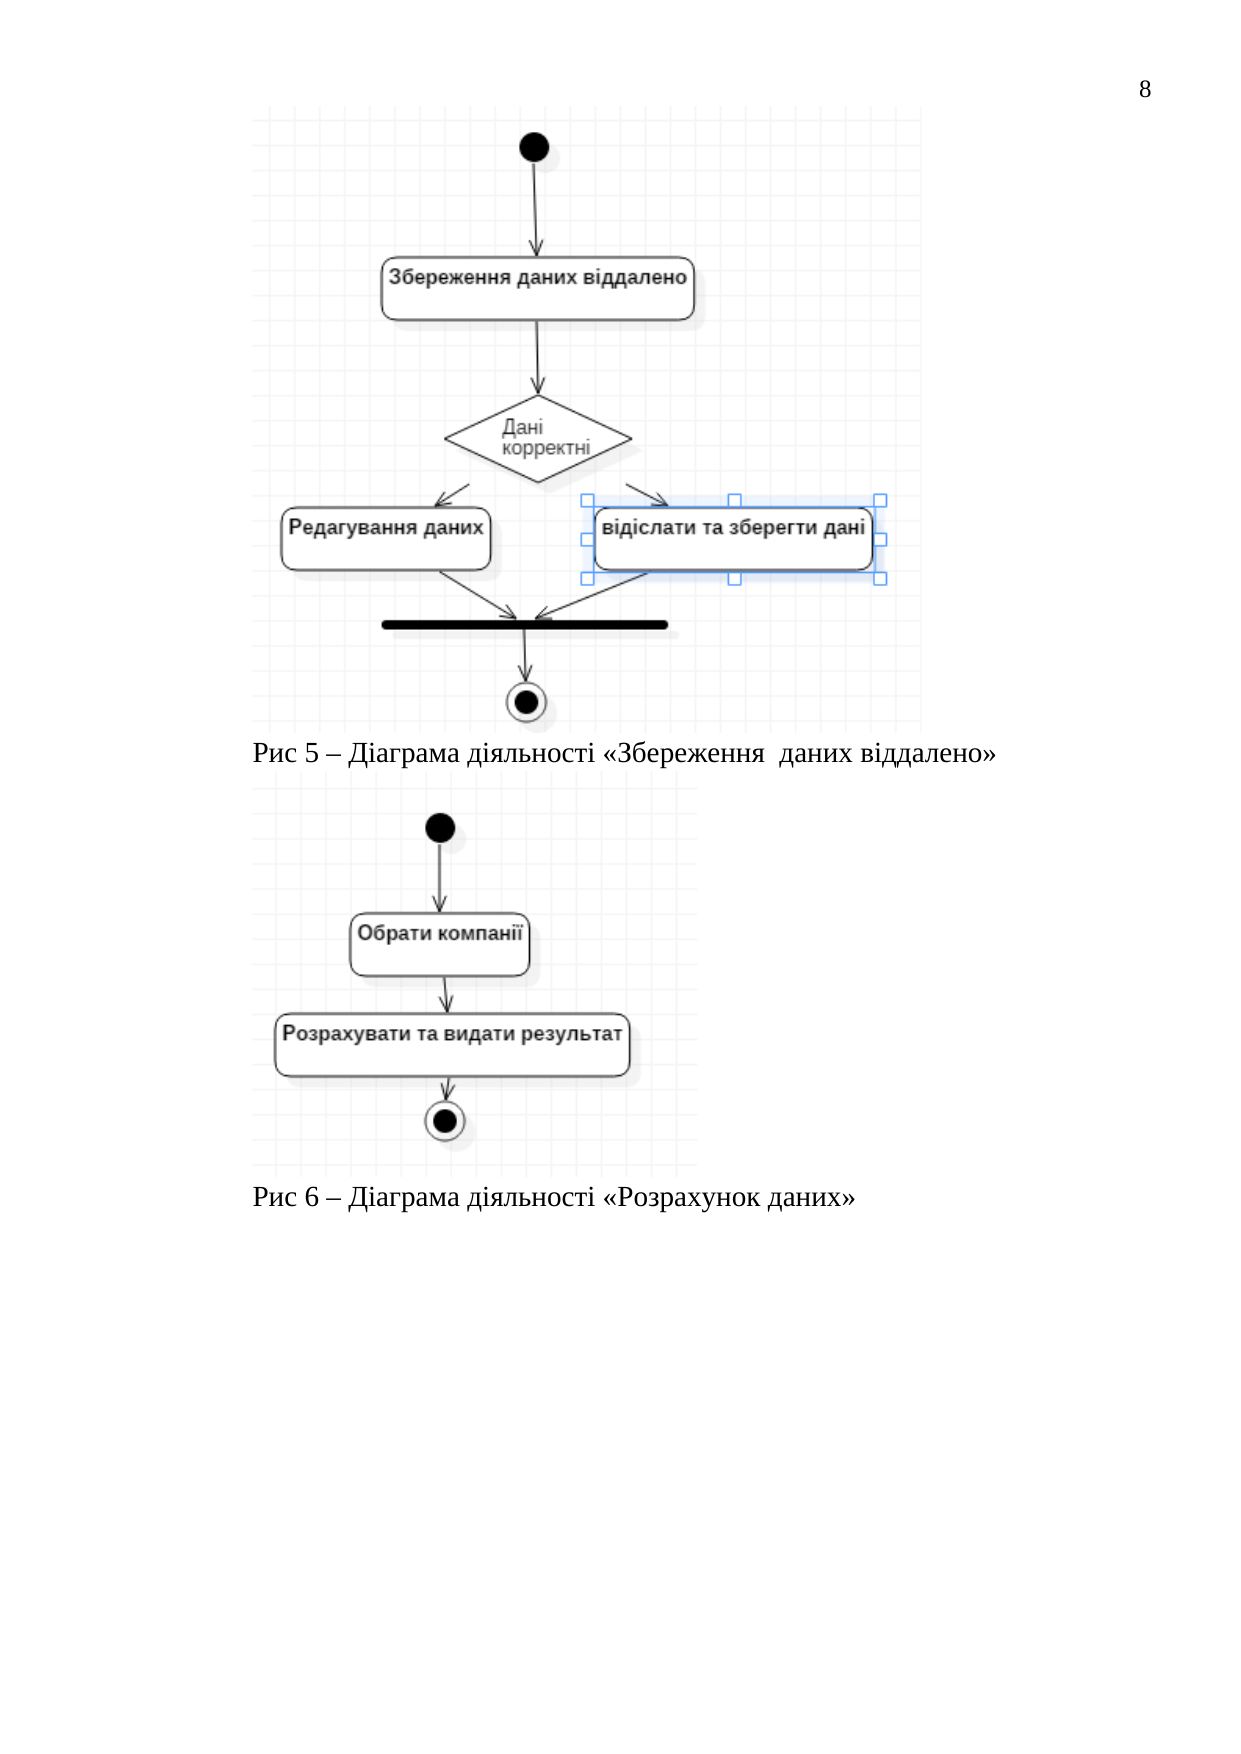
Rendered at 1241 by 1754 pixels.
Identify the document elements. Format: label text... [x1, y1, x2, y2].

list Рис 5 – Діаграма діяльності «Збереження даних віддалено» [252, 735, 1152, 769]
picture [252, 771, 698, 1177]
picture [252, 106, 922, 733]
list Рис 6 – Діаграма діяльності «Розрахунок даних» [252, 1179, 1152, 1213]
